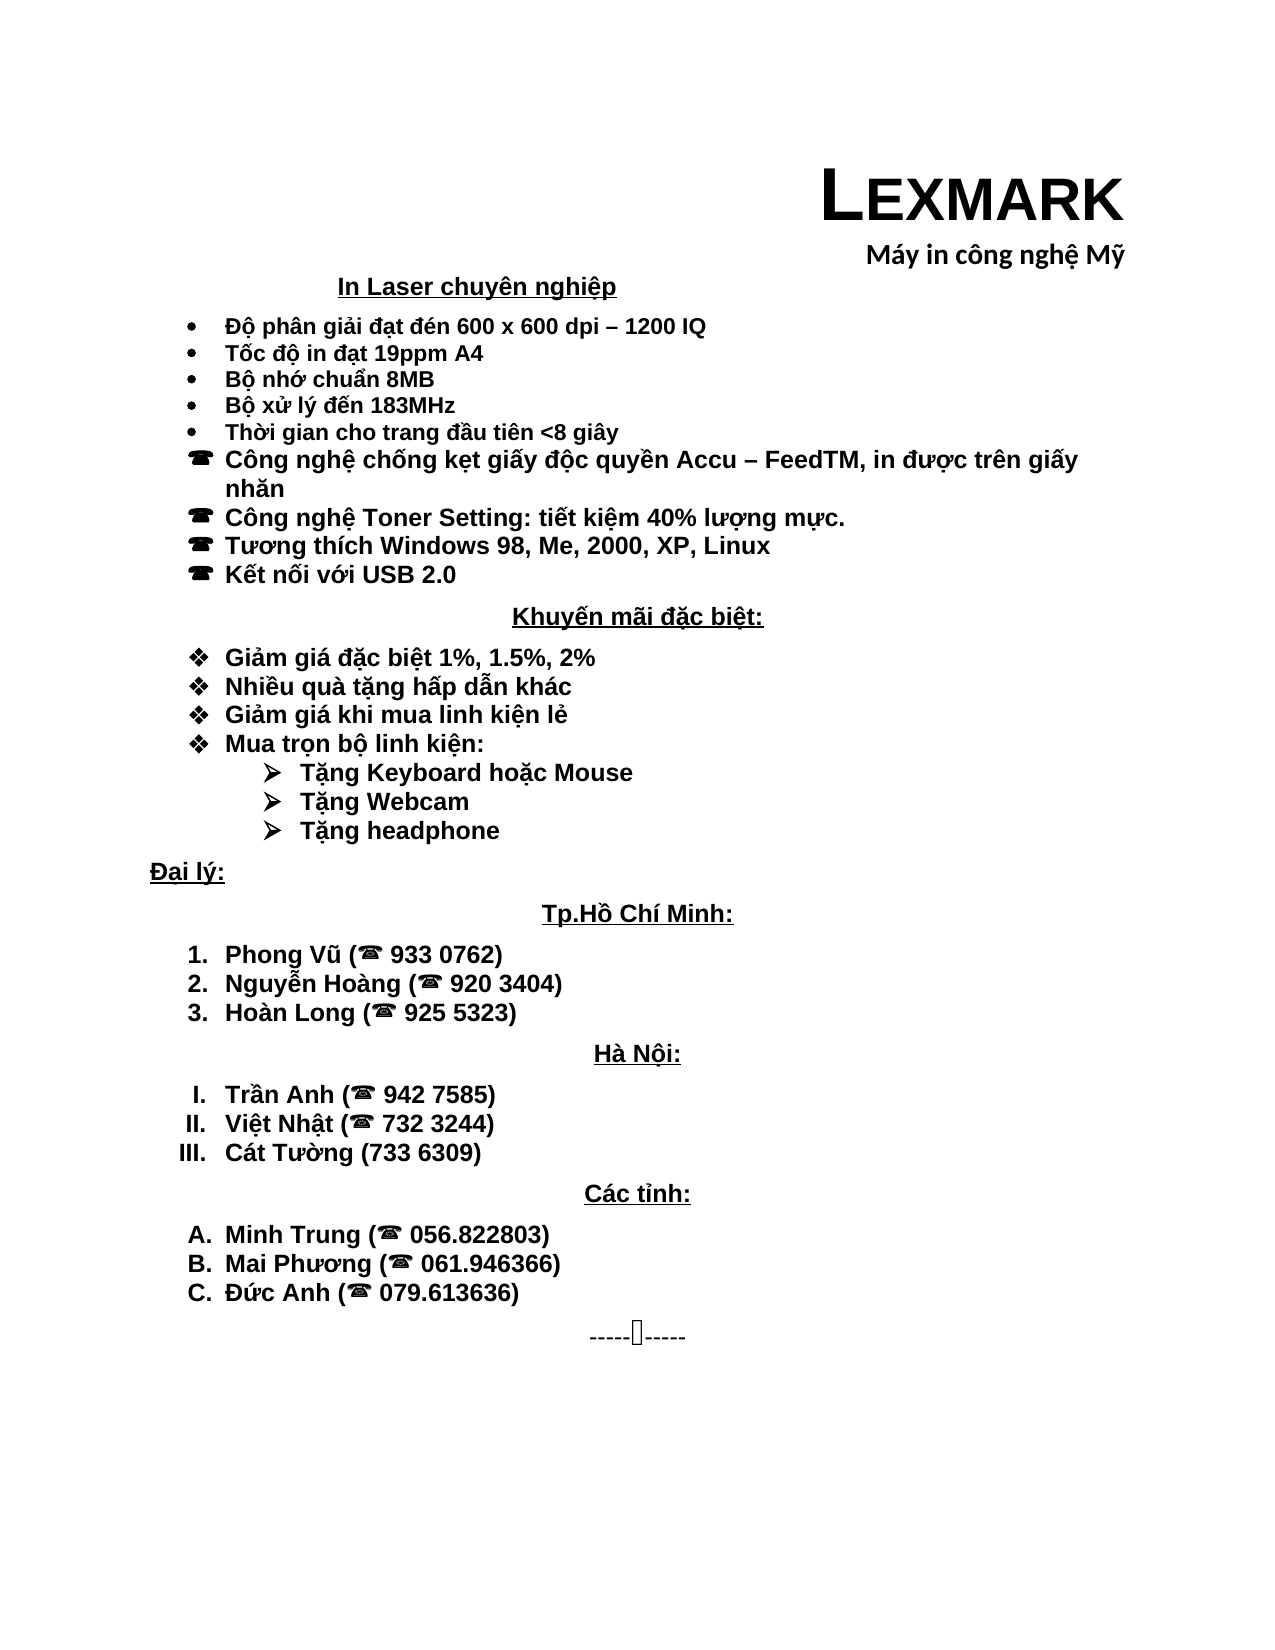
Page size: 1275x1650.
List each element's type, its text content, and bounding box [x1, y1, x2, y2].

list Công nghệ Toner Setting: tiết kiệm 40% lượng mực. [187, 502, 1125, 531]
list Tặng Keyboard hoặc Mouse [262, 758, 1125, 787]
list Trần Anh ( 942 7585) [206, 1080, 1125, 1109]
list Kết nối với USB 2.0 [187, 560, 1125, 589]
list Nhiều quà tặng hấp dẫn khác [187, 672, 1125, 701]
list Tặng Webcam [262, 787, 1125, 816]
list Nguyễn Hoàng ( 920 3404) [187, 969, 1125, 997]
list Mai Phương ( 061.946366) [187, 1249, 1125, 1278]
text Hà Nội: [150, 1039, 1125, 1068]
list Tốc độ in đạt 19ppm A4 [187, 339, 1125, 366]
list Bộ nhớ chuẩn 8MB [187, 366, 1125, 392]
list Công nghệ chống kẹt giấy độc quyền Accu – FeedTM, in được trên giấy nhăn [187, 445, 1125, 502]
text Lexmark [150, 150, 1125, 236]
list Độ phân giải đạt đén 600 x 600 dpi – 1200 IQ [187, 313, 1125, 339]
text Đại lý: [150, 857, 1125, 886]
text Máy in công nghệ Mỹ [150, 236, 1125, 272]
list Minh Trung ( 056.822803) [187, 1220, 1125, 1249]
list Cát Tường (733 6309) [206, 1138, 1125, 1167]
list Hoàn Long ( 925 5323) [187, 997, 1125, 1026]
list Mua trọn bộ linh kiện: [187, 729, 1125, 758]
list Giảm giá khi mua linh kiện lẻ [187, 701, 1125, 729]
text Các tỉnh: [150, 1179, 1125, 1208]
text Tp.Hồ Chí Minh: [150, 898, 1125, 927]
text In Laser chuyên nghiệp [150, 272, 1125, 301]
text Khuyến mãi đặc biệt: [150, 602, 1125, 630]
list Việt Nhật ( 732 3244) [206, 1109, 1125, 1138]
list Bộ xử lý đến 183MHz [187, 392, 1125, 418]
list Tặng headphone [262, 816, 1125, 845]
list Giảm giá đặc biệt 1%, 1.5%, 2% [187, 643, 1125, 672]
list Thời gian cho trang đầu tiên <8 giây [187, 418, 1125, 445]
list Đức Anh ( 079.613636) [187, 1278, 1125, 1307]
list Tương thích Windows 98, Me, 2000, XP, Linux [187, 531, 1125, 560]
list Phong Vũ ( 933 0762) [187, 940, 1125, 969]
text ---------- [150, 1319, 1125, 1353]
